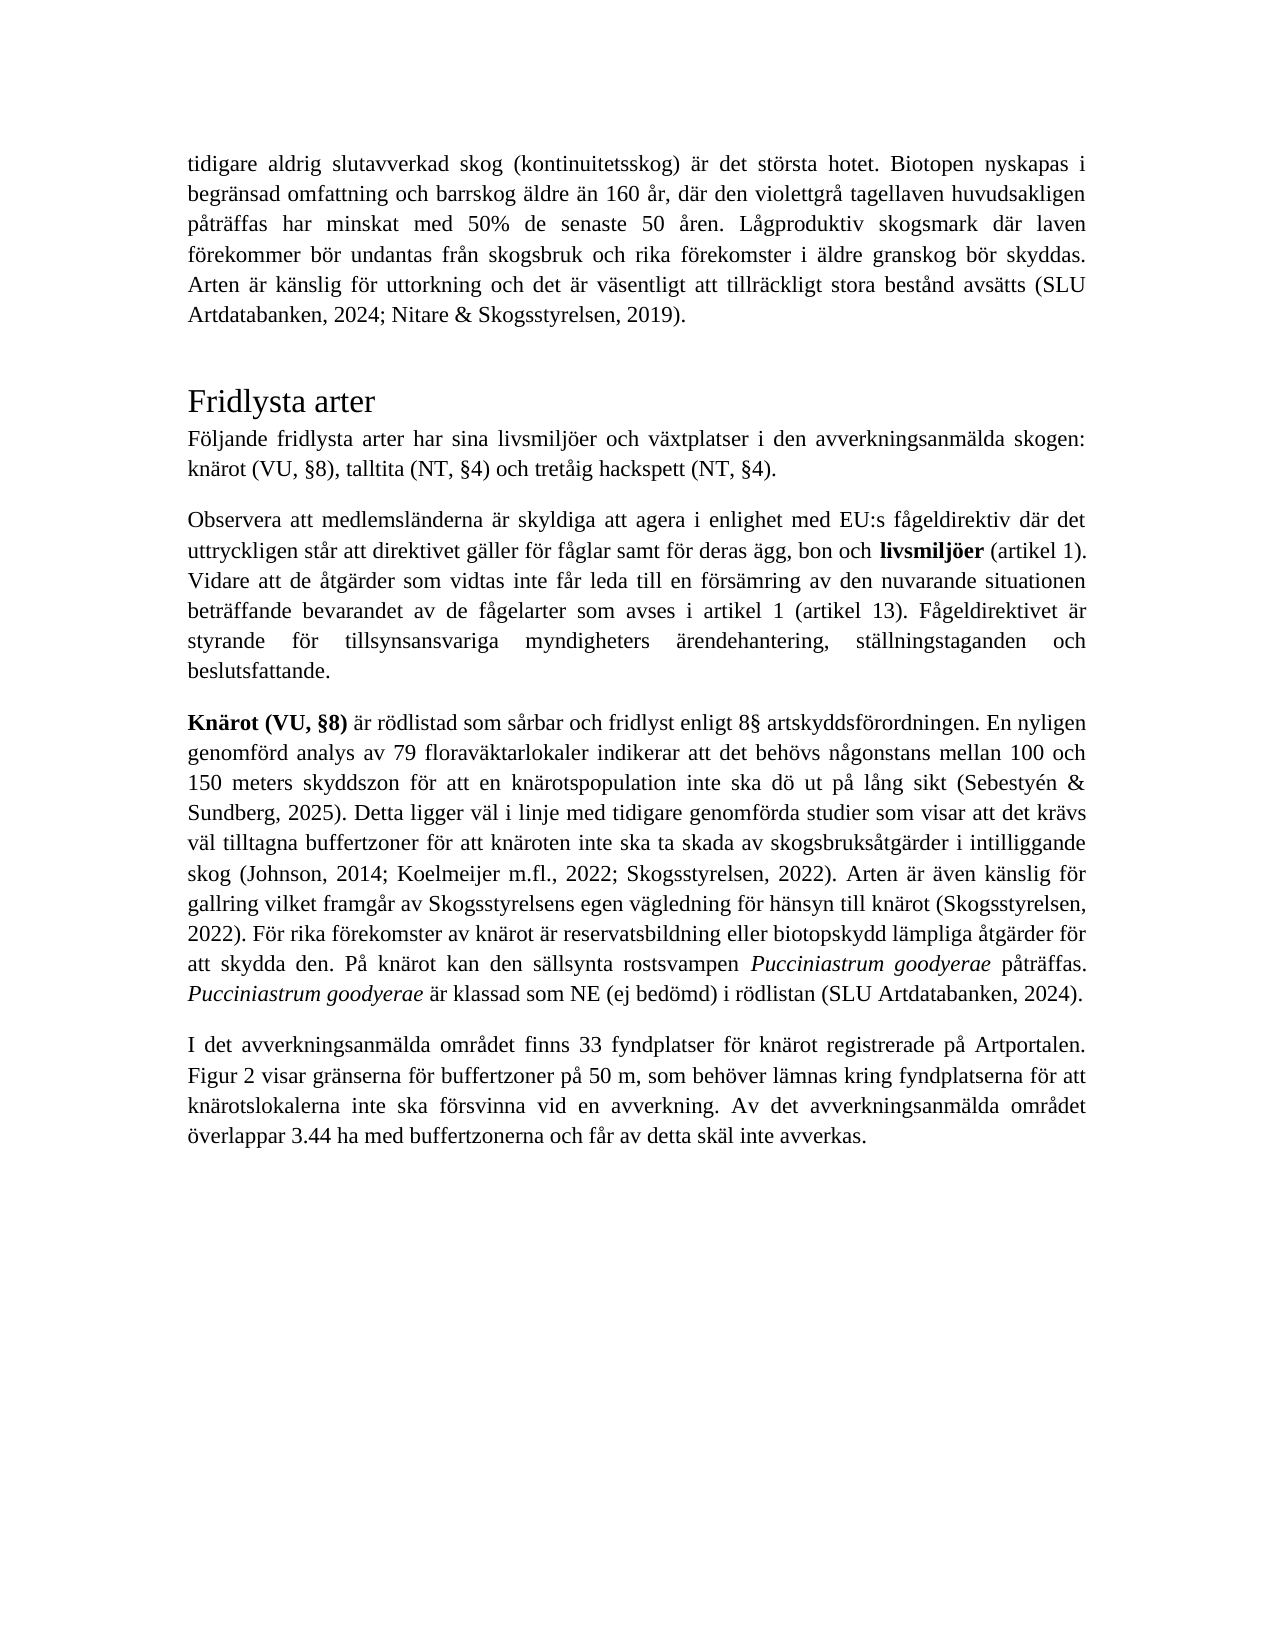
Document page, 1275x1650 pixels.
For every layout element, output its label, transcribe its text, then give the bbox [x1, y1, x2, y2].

text Följande fridlysta arter har sina livsmiljöer och växtplatser i den avverkningsanmälda skogen: knärot (VU, §8), talltita (NT, §4) och tretåig hackspett (NT, §4). [187, 425, 1087, 482]
subtitle Fridlysta arter [187, 381, 1087, 419]
text Knärot (VU, §8) är rödlistad som sårbar och fridlyst enligt 8§ artskyddsförordningen. En nyligen genomförd analys av 79 floraväktarlokaler indikerar att det behövs någonstans mellan 100 och 150 meters skyddszon för att en knärotspopulation inte ska dö ut på lång sikt (Sebestyén & Sundberg, 2025). Detta ligger väl i linje med tidigare genomförda studier som visar att det krävs väl tilltagna buffertzoner för att knäroten inte ska ta skada av skogsbruksåtgärder i intilliggande skog (Johnson, 2014; Koelmeijer m.fl., 2022; Skogsstyrelsen, 2022). Arten är även känslig för gallring vilket framgår av Skogsstyrelsens egen vägledning för hänsyn till knärot (Skogsstyrelsen, 2022). För rika förekomster av knärot är reservatsbildning eller biotopskydd lämpliga åtgärder för att skydda den. På knärot kan den sällsynta rostsvampen Pucciniastrum goodyerae påträffas. Pucciniastrum goodyerae är klassad som NE (ej bedömd) i rödlistan (SLU Artdatabanken, 2024). [187, 709, 1087, 1007]
text I det avverkningsanmälda området finns 33 fyndplatser för knärot registrerade på Artportalen. Figur 2 visar gränserna för buffertzoner på 50 m, som behöver lämnas kring fyndplatserna för att knärotslokalerna inte ska försvinna vid en avverkning. Av det avverkningsanmälda området överlappar 3.44 ha med buffertzonerna och får av detta skäl inte avverkas. [187, 1032, 1087, 1148]
text Observera att medlemsländerna är skyldiga att agera i enlighet med EU:s fågeldirektiv där det uttryckligen står att direktivet gäller för fåglar samt för deras ägg, bon och livsmiljöer (artikel 1). Vidare att de åtgärder som vidtas inte får leda till en försämring av den nuvarande situationen beträffande bevarandet av de fågelarter som avses i artikel 1 (artikel 13). Fågeldirektivet är styrande för tillsynsansvariga myndigheters ärendehantering, ställningstaganden och beslutsfattande. [187, 507, 1087, 684]
